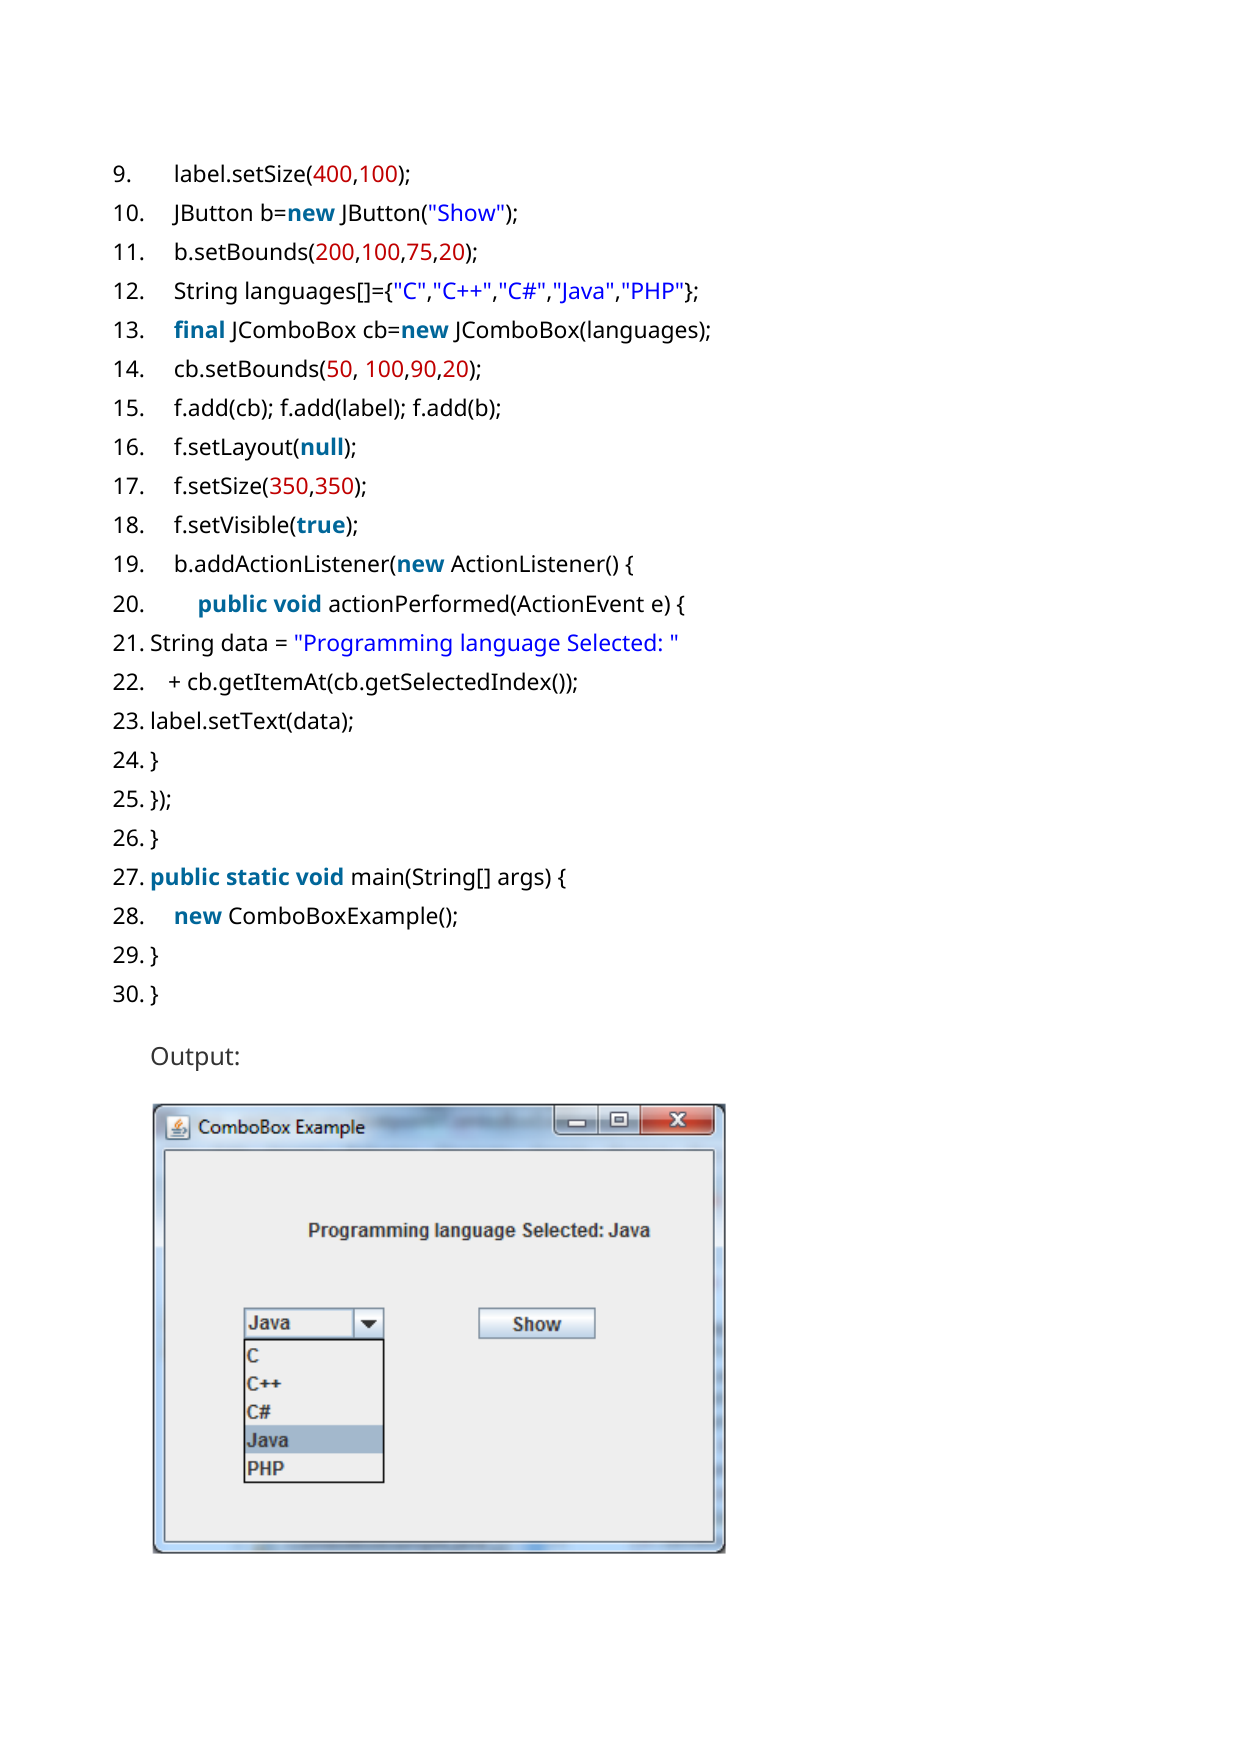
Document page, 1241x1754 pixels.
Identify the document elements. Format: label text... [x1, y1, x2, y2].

list f.setLayout(null); [112, 423, 1090, 462]
list f.add(cb); f.add(label); f.add(b); [112, 384, 1090, 423]
list } [112, 736, 1090, 775]
list cb.setBounds(50, 100,90,20); [112, 345, 1090, 384]
list public static void main(String[] args) { [112, 853, 1090, 892]
list public void actionPerformed(ActionEvent e) { [112, 580, 1090, 619]
list } [112, 970, 1090, 1009]
picture [150, 1101, 729, 1557]
list b.addActionListener(new ActionListener() { [112, 541, 1090, 580]
list f.setSize(350,350); [112, 462, 1090, 502]
list final JComboBox cb=new JComboBox(languages); [112, 306, 1090, 345]
list new ComboBoxExample(); [112, 892, 1090, 931]
list label.setText(data); [112, 697, 1090, 736]
list label.setSize(400,100); [112, 150, 1090, 189]
list }); [112, 775, 1090, 814]
list String data = "Programming language Selected: " [112, 619, 1090, 658]
list f.setVisible(true); [112, 502, 1090, 541]
list String languages[]={"C","C++","C#","Java","PHP"}; [112, 267, 1090, 306]
list + cb.getItemAt(cb.getSelectedIndex()); [112, 658, 1090, 697]
list b.setBounds(200,100,75,20); [112, 228, 1090, 267]
list JButton b=new JButton("Show"); [112, 189, 1090, 228]
text Output: [150, 1038, 1090, 1073]
list } [112, 931, 1090, 970]
list } [112, 814, 1090, 853]
